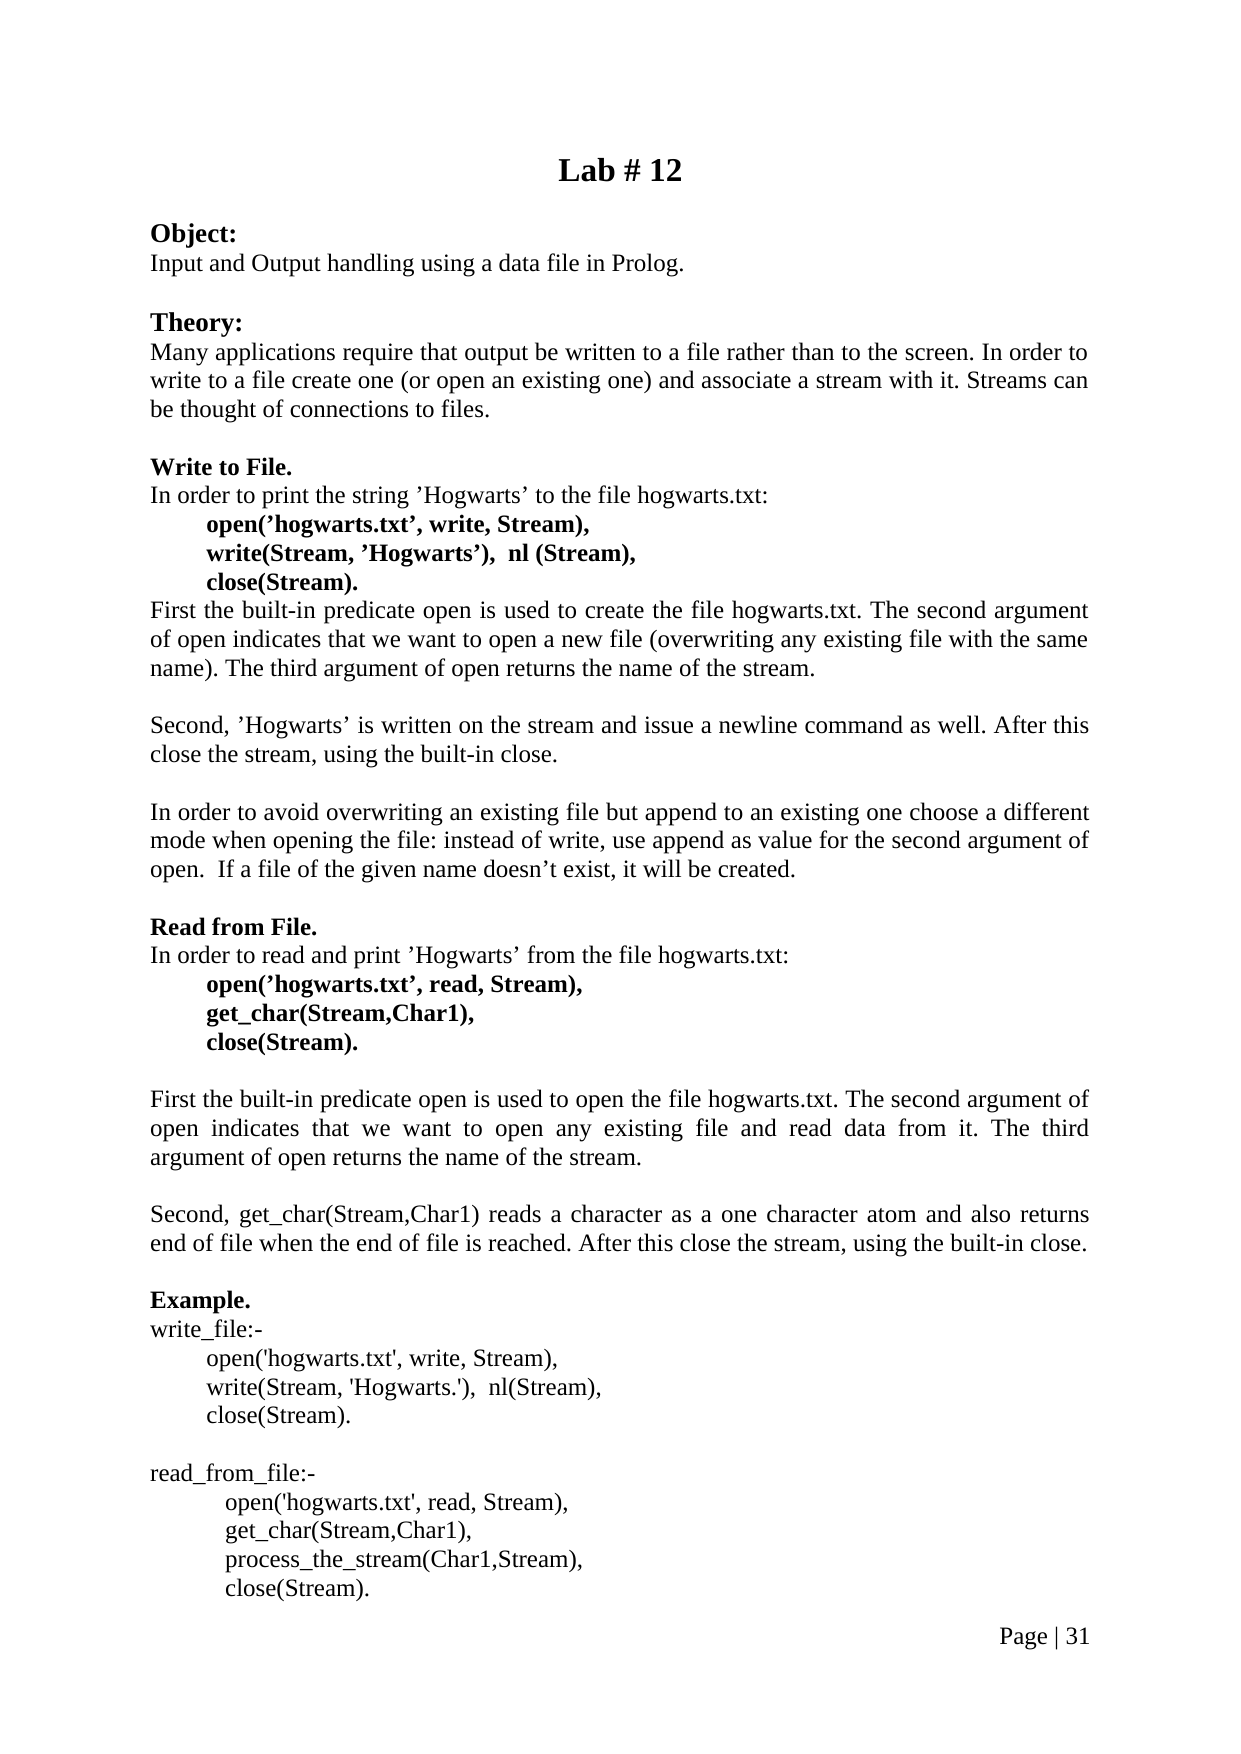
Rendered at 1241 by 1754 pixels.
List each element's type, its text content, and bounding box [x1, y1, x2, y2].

text open(’hogwarts.txt’, write, Stream), [150, 509, 1090, 538]
text get_char(Stream,Char1), [150, 1516, 1090, 1544]
text open('hogwarts.txt', read, Stream), [150, 1487, 1090, 1516]
text close(Stream). [150, 1573, 1090, 1602]
text Many applications require that output be written to a file rather than to the screen. In order to write to a file create one (or open an existing one) and associate a stream with it. Streams can be thought of connections to files. [150, 337, 1090, 423]
text get_char(Stream,Char1), [150, 998, 1090, 1027]
text In order to print the string ’Hogwarts’ to the file hogwarts.txt: [150, 481, 1090, 509]
text close(Stream). [150, 1027, 1090, 1056]
text read_from_file:- [150, 1458, 1090, 1487]
text Lab # 12 [150, 150, 1090, 188]
text close(Stream). [150, 567, 1090, 596]
text Example. [150, 1286, 1090, 1314]
text Input and Output handling using a data file in Prolog. [150, 248, 1090, 277]
text process_the_stream(Char1,Stream), [150, 1544, 1090, 1573]
text Second, get_char(Stream,Char1) reads a character as a one character atom and also returns end of file when the end of file is reached. After this close the stream, using the built-in close. [150, 1199, 1090, 1257]
text Theory: [150, 306, 1090, 337]
text write_file:- [150, 1314, 1090, 1343]
text open(’hogwarts.txt’, read, Stream), [150, 969, 1090, 998]
text Write to File. [150, 452, 1090, 481]
text Read from File. [150, 912, 1090, 941]
text close(Stream). [150, 1401, 1090, 1429]
text In order to avoid overwriting an existing file but append to an existing one choose a different mode when opening the file: instead of write, use append as value for the second argument of open. If a file of the given name doesn’t exist, it will be created. [150, 797, 1090, 883]
text write(Stream, 'Hogwarts.'), nl(Stream), [150, 1372, 1090, 1401]
text Object: [150, 217, 1090, 248]
text First the built-in predicate open is used to create the file hogwarts.txt. The second argument of open indicates that we want to open a new file (overwriting any existing file with the same name). The third argument of open returns the name of the stream. [150, 596, 1090, 682]
text write(Stream, ’Hogwarts’), nl (Stream), [150, 538, 1090, 567]
text First the built-in predicate open is used to open the file hogwarts.txt. The second argument of open indicates that we want to open any existing file and read data from it. The third argument of open returns the name of the stream. [150, 1084, 1090, 1171]
text Second, ’Hogwarts’ is written on the stream and issue a newline command as well. After this close the stream, using the built-in close. [150, 711, 1090, 768]
text In order to read and print ’Hogwarts’ from the file hogwarts.txt: [150, 941, 1090, 969]
text open('hogwarts.txt', write, Stream), [150, 1343, 1090, 1372]
